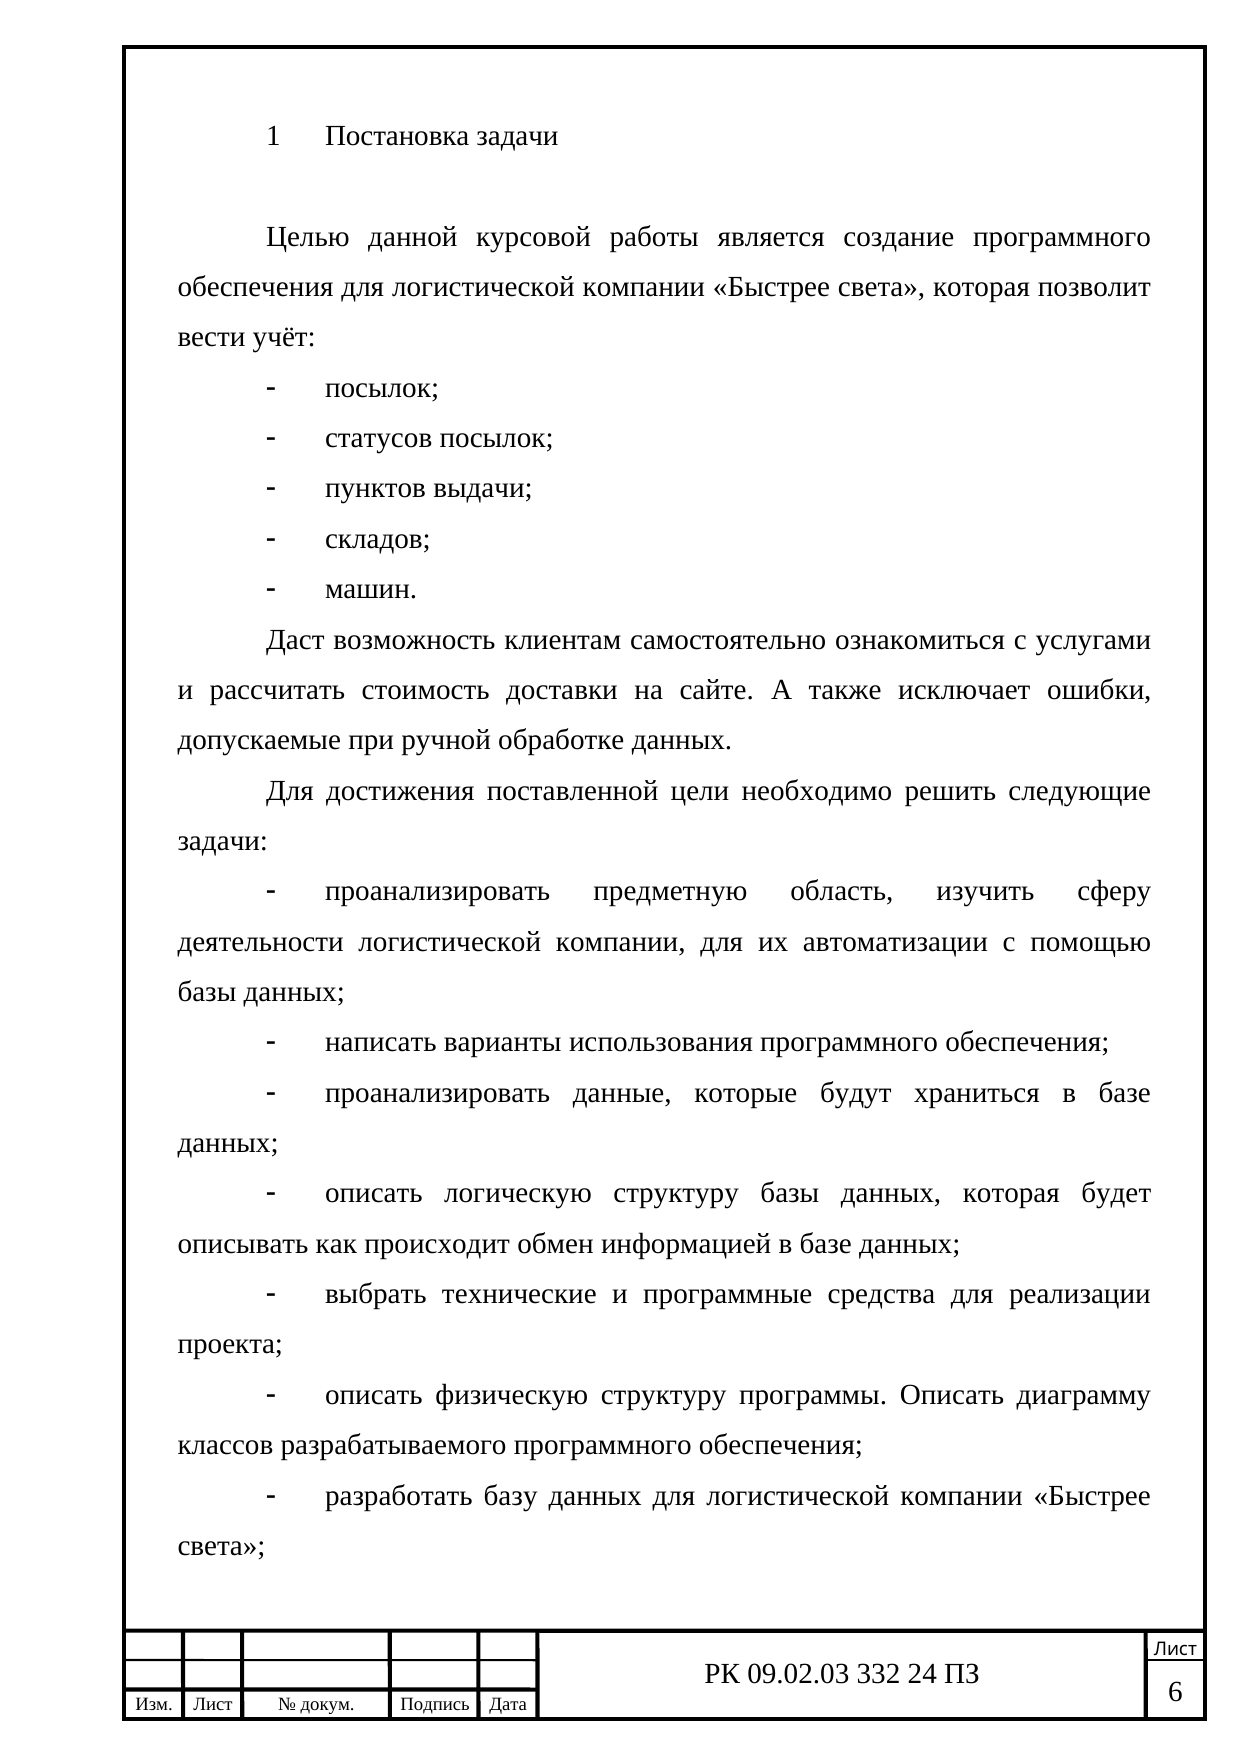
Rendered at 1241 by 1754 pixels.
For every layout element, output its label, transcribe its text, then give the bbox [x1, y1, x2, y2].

list машин. [177, 571, 1152, 605]
text Целью данной курсовой работы является создание программного обеспечения для логистической компании «Быстрее света», которая позволит вести учёт: [177, 219, 1152, 353]
list описать физическую структуру программы. Описать диаграмму классов разрабатываемого программного обеспечения; [177, 1377, 1152, 1461]
list пунктов выдачи; [177, 471, 1152, 504]
list проанализировать предметную область, изучить сферу деятельности логистической компании, для их автоматизации с помощью базы данных; [177, 873, 1152, 1008]
list статусов посылок; [177, 420, 1152, 454]
list выбрать технические и программные средства для реализации проекта; [177, 1276, 1152, 1360]
list описать логическую структуру базы данных, которая будет описывать как происходит обмен информацией в базе данных; [177, 1176, 1152, 1259]
text Даст возможность клиентам самостоятельно ознакомиться с услугами и рассчитать стоимость доставки на сайте. А также исключает ошибки, допускаемые при ручной обработке данных. [177, 622, 1152, 756]
text Для достижения поставленной цели необходимо решить следующие задачи: [177, 773, 1152, 857]
list написать варианты использования программного обеспечения; [177, 1024, 1152, 1058]
list Постановка задачи [177, 118, 1152, 152]
list складов; [177, 521, 1152, 554]
list разработать базу данных для логистической компании «Быстрее света»; [177, 1478, 1152, 1562]
list проанализировать данные, которые будут храниться в базе данных; [177, 1075, 1152, 1159]
list посылок; [177, 370, 1152, 403]
